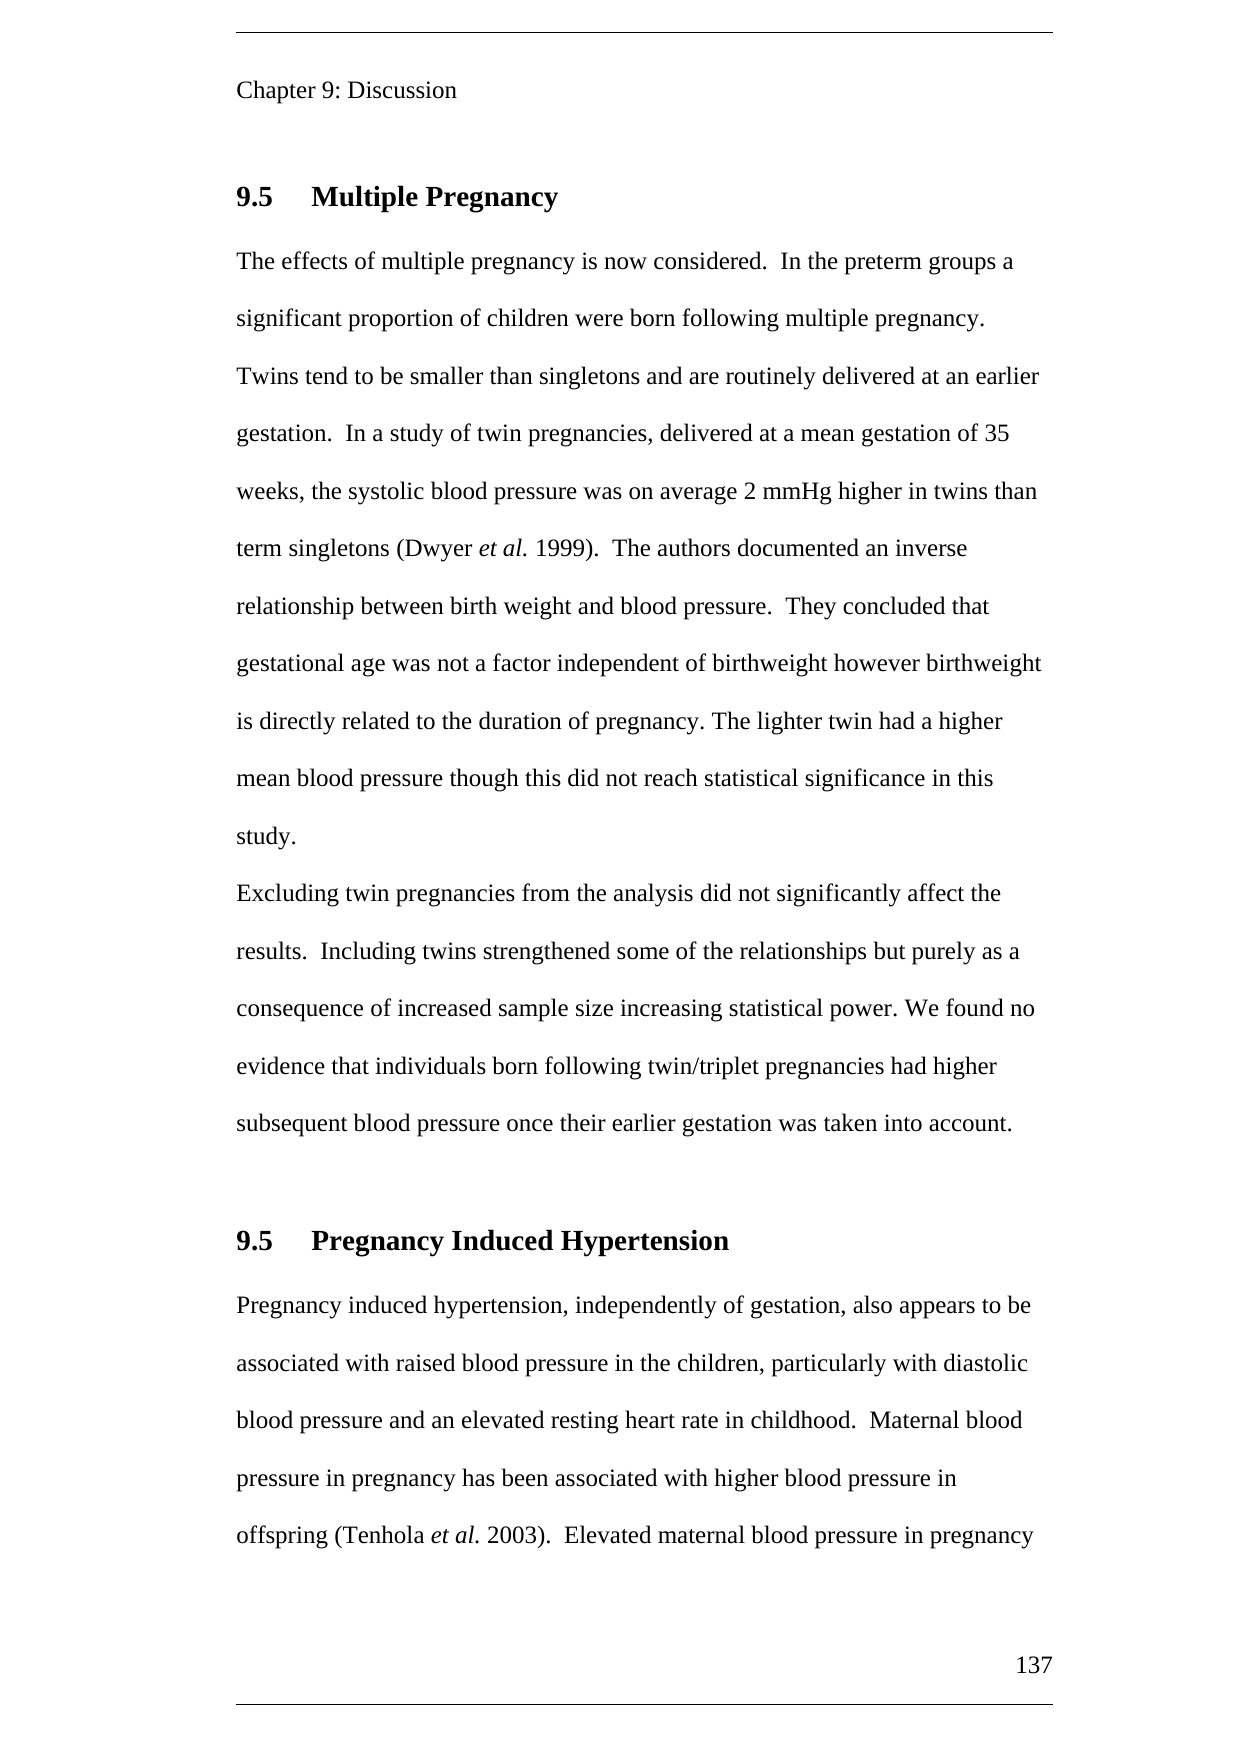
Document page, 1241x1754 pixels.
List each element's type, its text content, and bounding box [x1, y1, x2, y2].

subtitle 9.5 Multiple Pregnancy [236, 179, 1053, 212]
text The effects of multiple pregnancy is now considered. In the preterm groups a significant proportion of children were born following multiple pregnancy. Twins tend to be smaller than singletons and are routinely delivered at an earlier gestation. In a study of twin pregnancies, delivered at a mean gestation of 35 weeks, the systolic blood pressure was on average 2 mmHg higher in twins than term singletons (Dwyer et al. 1999). The authors documented an inverse relationship between birth weight and blood pressure. They concluded that gestational age was not a factor independent of birthweight however birthweight is directly related to the duration of pregnancy. The lighter twin had a higher mean blood pressure though this did not reach statistical significance in this study. [236, 246, 1053, 849]
subtitle 9.5 Pregnancy Induced Hypertension [236, 1223, 1053, 1257]
text Excluding twin pregnancies from the analysis did not significantly affect the results. Including twins strengthened some of the relationships but purely as a consequence of increased sample size increasing statistical power. We found no evidence that individuals born following twin/triplet pregnancies had higher subsequent blood pressure once their earlier gestation was taken into account. [236, 878, 1053, 1137]
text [236, 1290, 1053, 1549]
